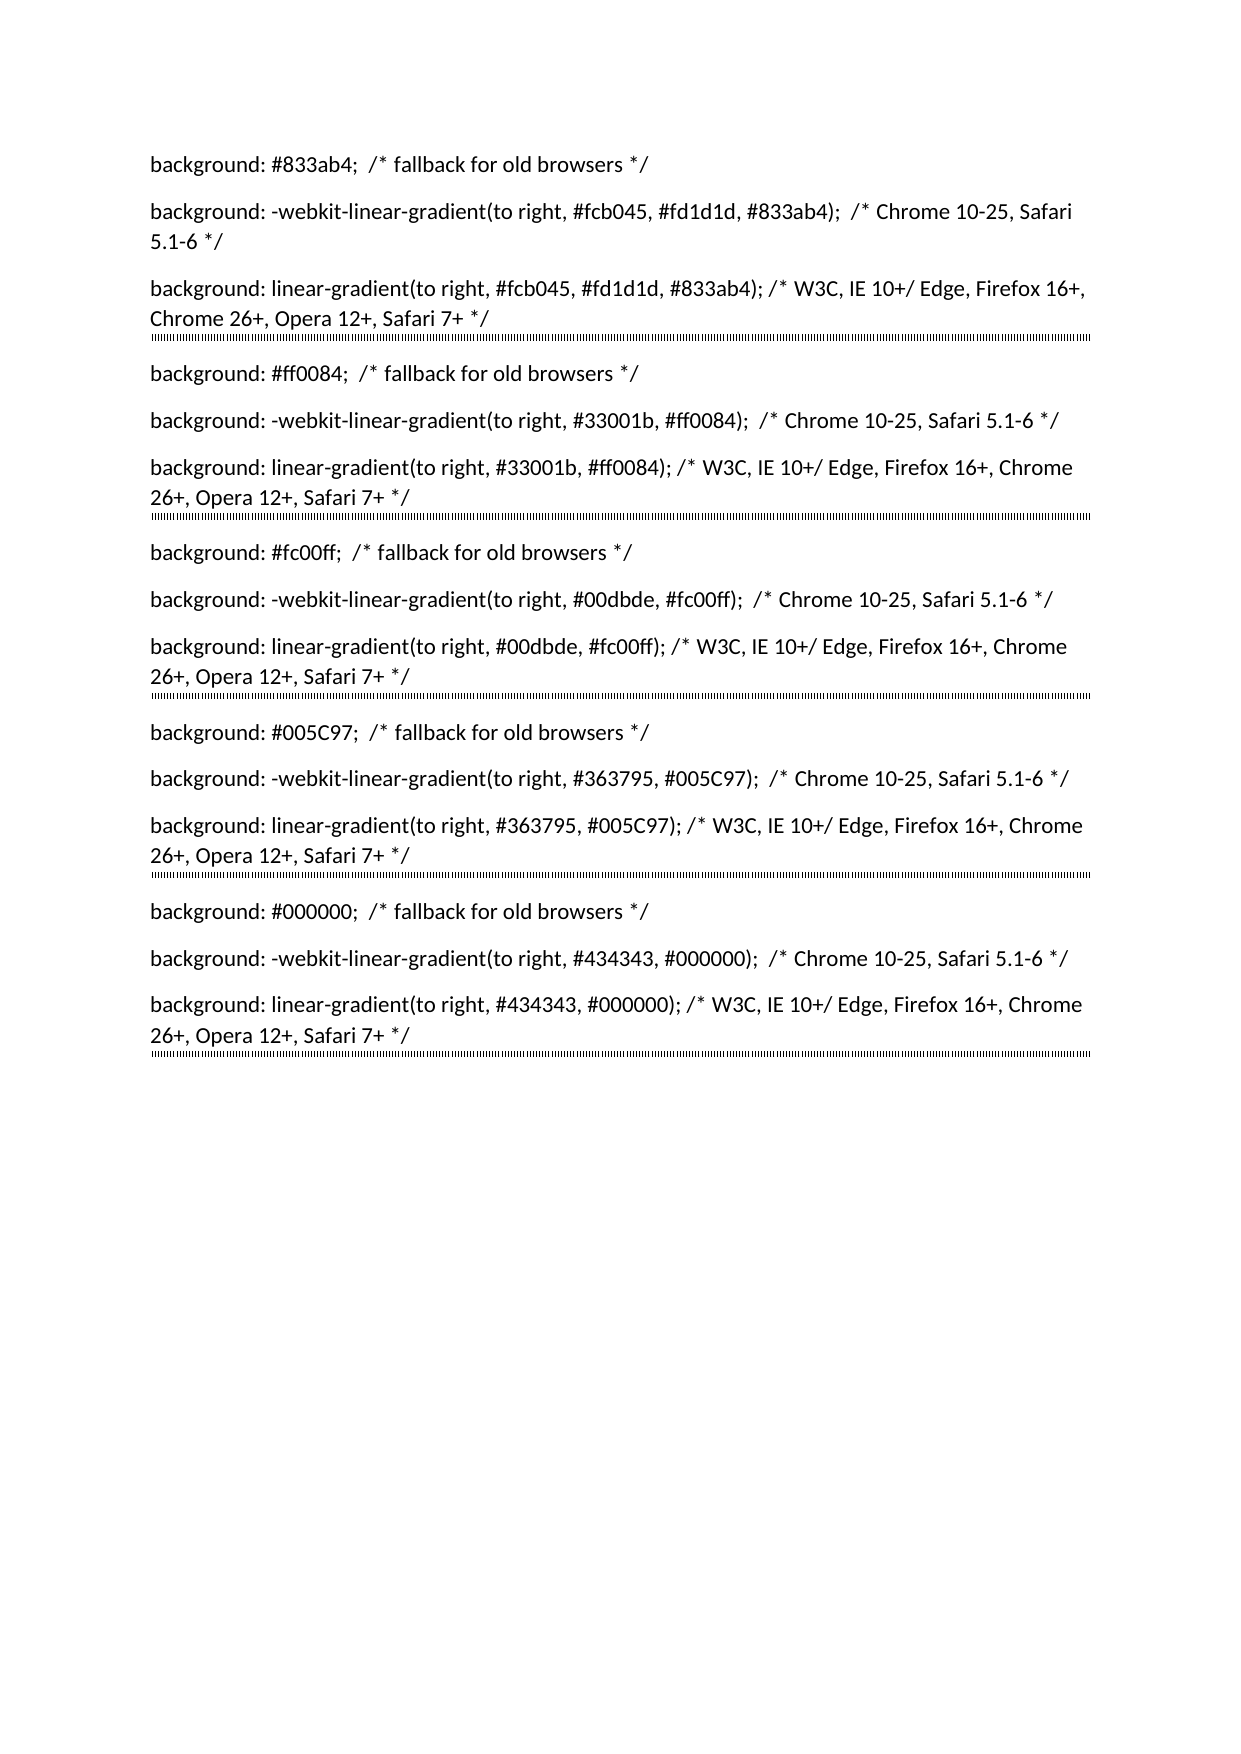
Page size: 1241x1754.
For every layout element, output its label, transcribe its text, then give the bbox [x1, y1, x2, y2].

text background: #833ab4; /* fallback for old browsers */ [150, 150, 1090, 178]
text background: -webkit-linear-gradient(to right, #363795, #005C97); /* Chrome 10-25, Safari 5.1-6 */ [150, 764, 1090, 793]
text background: linear-gradient(to right, #363795, #005C97); /* W3C, IE 10+/ Edge, Firefox 16+, Chrome 26+, Opera 12+, Safari 7+ */ [150, 811, 1090, 878]
text background: linear-gradient(to right, #fcb045, #fd1d1d, #833ab4); /* W3C, IE 10+/ Edge, Firefox 16+, Chrome 26+, Opera 12+, Safari 7+ */ [150, 274, 1090, 341]
text background: -webkit-linear-gradient(to right, #33001b, #ff0084); /* Chrome 10-25, Safari 5.1-6 */ [150, 406, 1090, 434]
text background: #fc00ff; /* fallback for old browsers */ [150, 538, 1090, 567]
text background: -webkit-linear-gradient(to right, #434343, #000000); /* Chrome 10-25, Safari 5.1-6 */ [150, 944, 1090, 972]
text background: linear-gradient(to right, #00dbde, #fc00ff); /* W3C, IE 10+/ Edge, Firefox 16+, Chrome 26+, Opera 12+, Safari 7+ */ [150, 632, 1090, 699]
text background: #000000; /* fallback for old browsers */ [150, 897, 1090, 925]
text background: -webkit-linear-gradient(to right, #00dbde, #fc00ff); /* Chrome 10-25, Safari 5.1-6 */ [150, 585, 1090, 613]
text background: -webkit-linear-gradient(to right, #fcb045, #fd1d1d, #833ab4); /* Chrome 10-25, Safari 5.1-6 */ [150, 197, 1090, 255]
text background: #005C97; /* fallback for old browsers */ [150, 718, 1090, 746]
text background: #ff0084; /* fallback for old browsers */ [150, 359, 1090, 387]
text background: linear-gradient(to right, #33001b, #ff0084); /* W3C, IE 10+/ Edge, Firefox 16+, Chrome 26+, Opera 12+, Safari 7+ */ [150, 453, 1090, 520]
text background: linear-gradient(to right, #434343, #000000); /* W3C, IE 10+/ Edge, Firefox 16+, Chrome 26+, Opera 12+, Safari 7+ */ [150, 991, 1090, 1057]
